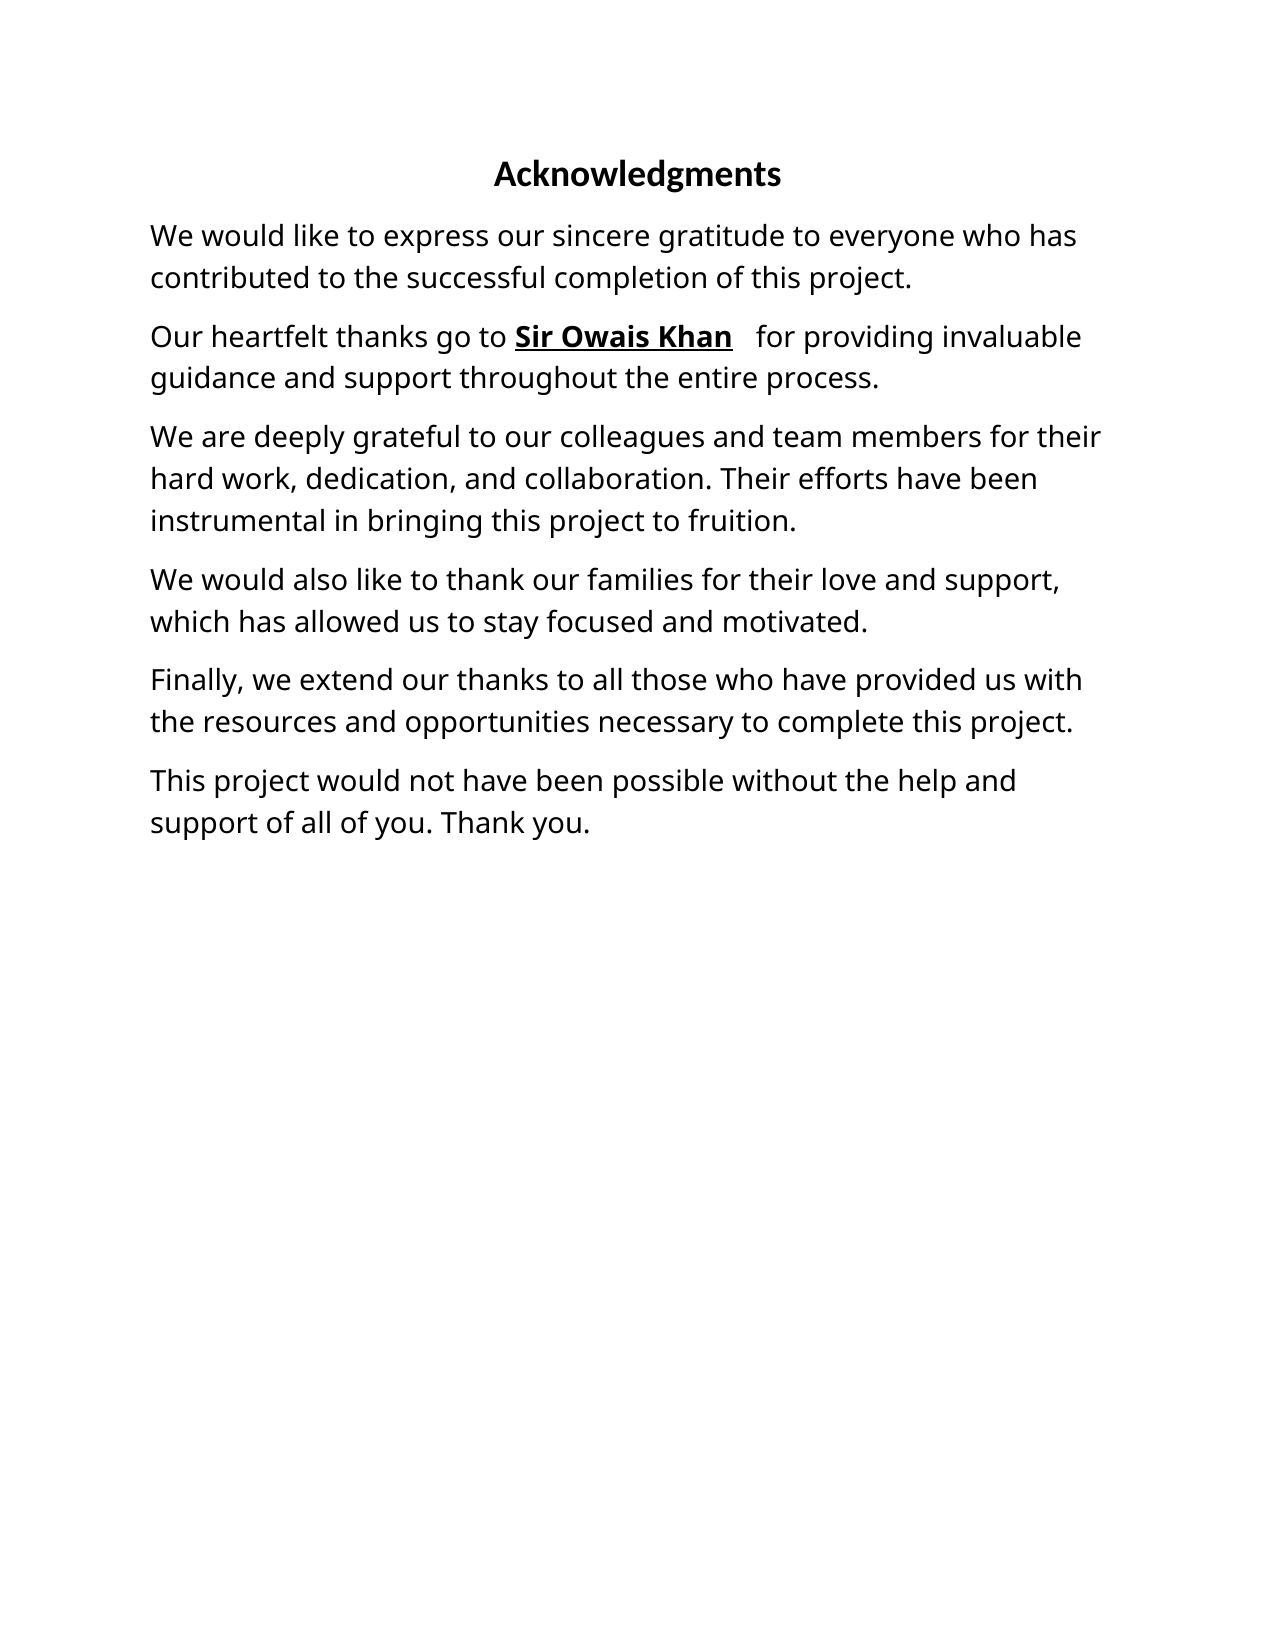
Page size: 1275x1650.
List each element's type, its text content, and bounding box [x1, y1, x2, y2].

text Acknowledgments [150, 150, 1125, 196]
text Our heartfelt thanks go to Sir Owais Khan for providing invaluable guidance and support throughout the entire process. [150, 316, 1125, 397]
text We are deeply grateful to our colleagues and team members for their hard work, dedication, and collaboration. Their efforts have been instrumental in bringing this project to fruition. [150, 416, 1125, 540]
text We would also like to thank our families for their love and support, which has allowed us to stay focused and motivated. [150, 559, 1125, 641]
text We would like to express our sincere gratitude to everyone who has contributed to the successful completion of this project. [150, 215, 1125, 297]
text This project would not have been possible without the help and support of all of you. Thank you. [150, 760, 1125, 842]
text Finally, we extend our thanks to all those who have provided us with the resources and opportunities necessary to complete this project. [150, 660, 1125, 741]
